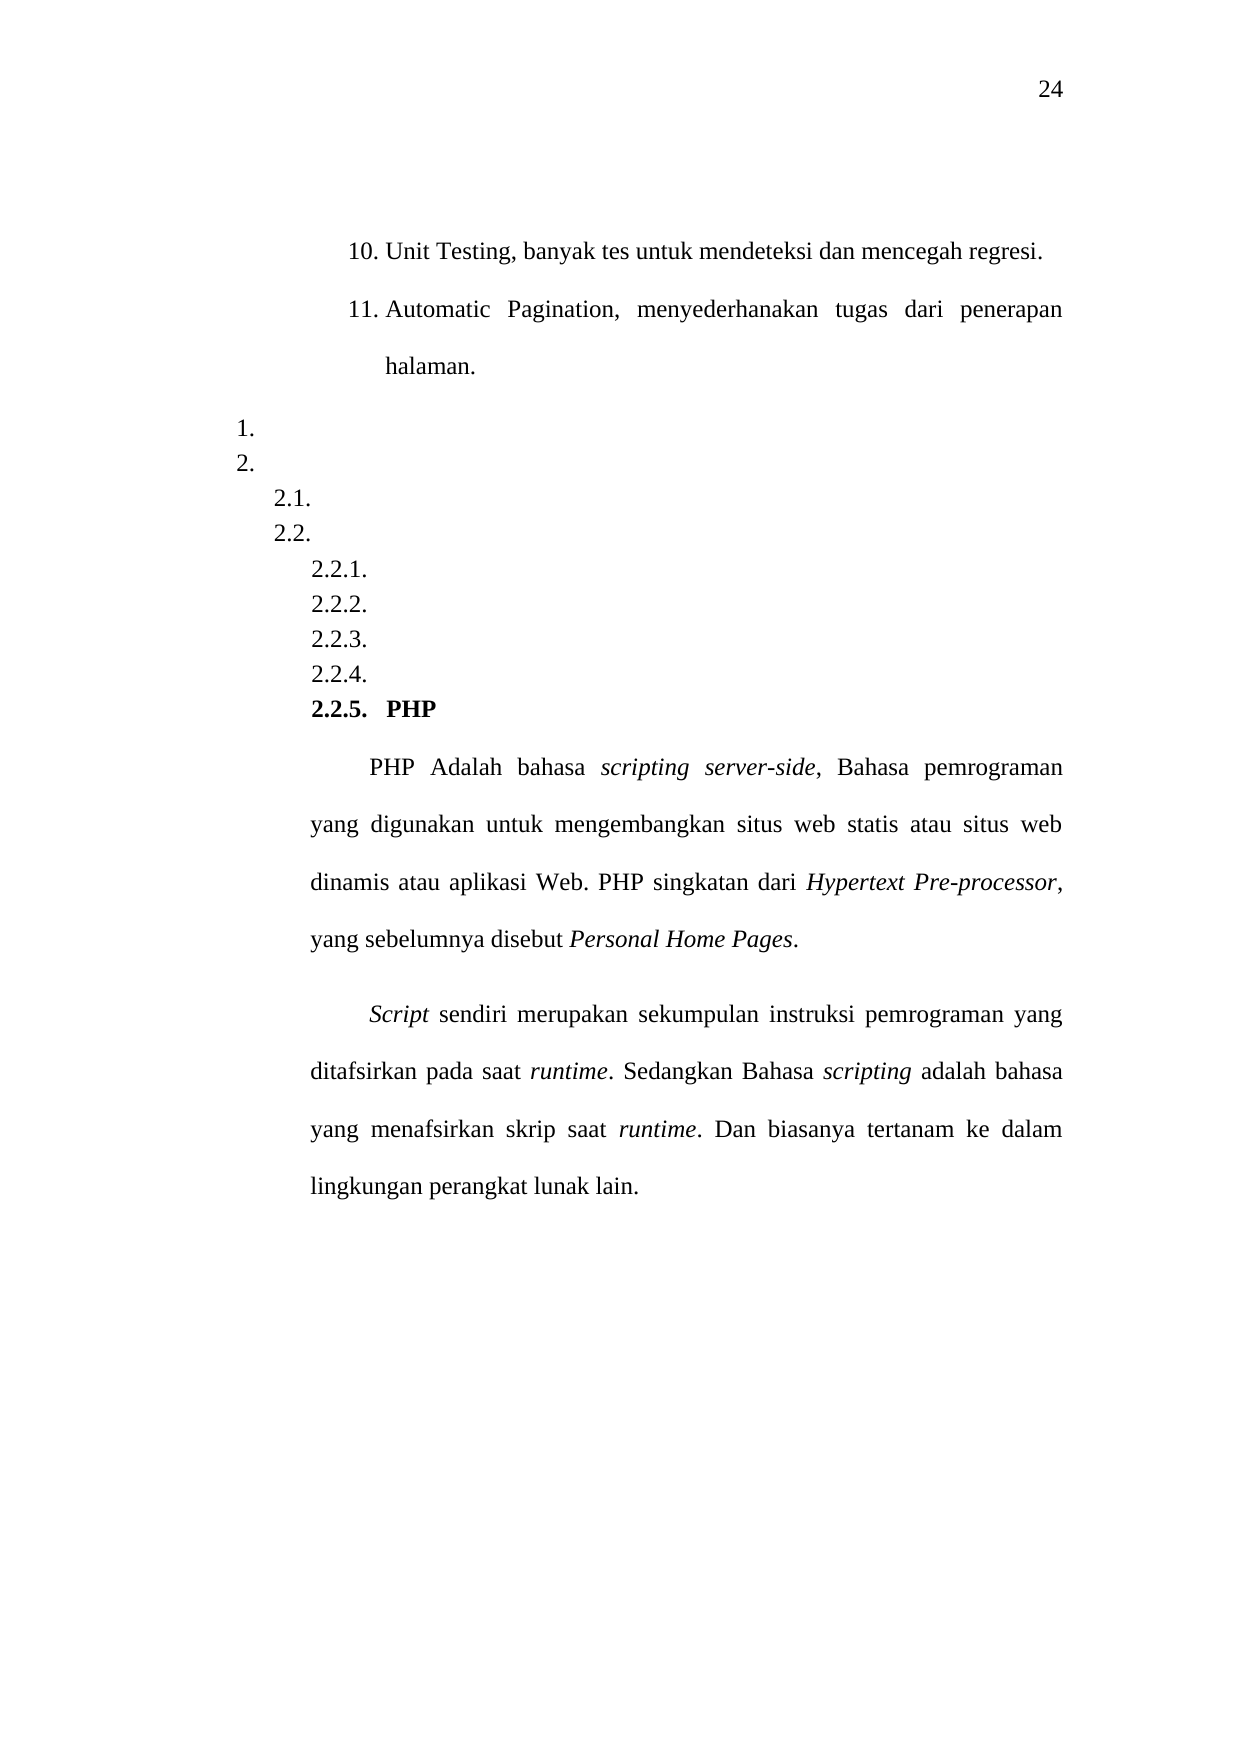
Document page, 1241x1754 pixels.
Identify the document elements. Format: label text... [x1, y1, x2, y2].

subtitle PHP [311, 694, 1063, 723]
list Automatic Pagination, menyederhanakan tugas dari penerapan halaman. [348, 294, 1063, 380]
text Script sendiri merupakan sekumpulan instruksi pemrograman yang ditafsirkan pada saat runtime. Sedangkan Bahasa scripting adalah bahasa yang menafsirkan skrip saat runtime. Dan biasanya tertanam ke dalam lingkungan perangkat lunak lain. [310, 999, 1063, 1200]
text PHP Adalah bahasa scripting server-side, Bahasa pemrograman yang digunakan untuk mengembangkan situs web statis atau situs web dinamis atau aplikasi Web. PHP singkatan dari Hypertext Pre-processor, yang sebelumnya disebut Personal Home Pages. [310, 752, 1063, 953]
list Unit Testing, banyak tes untuk mendeteksi dan mencegah regresi. [348, 236, 1063, 265]
